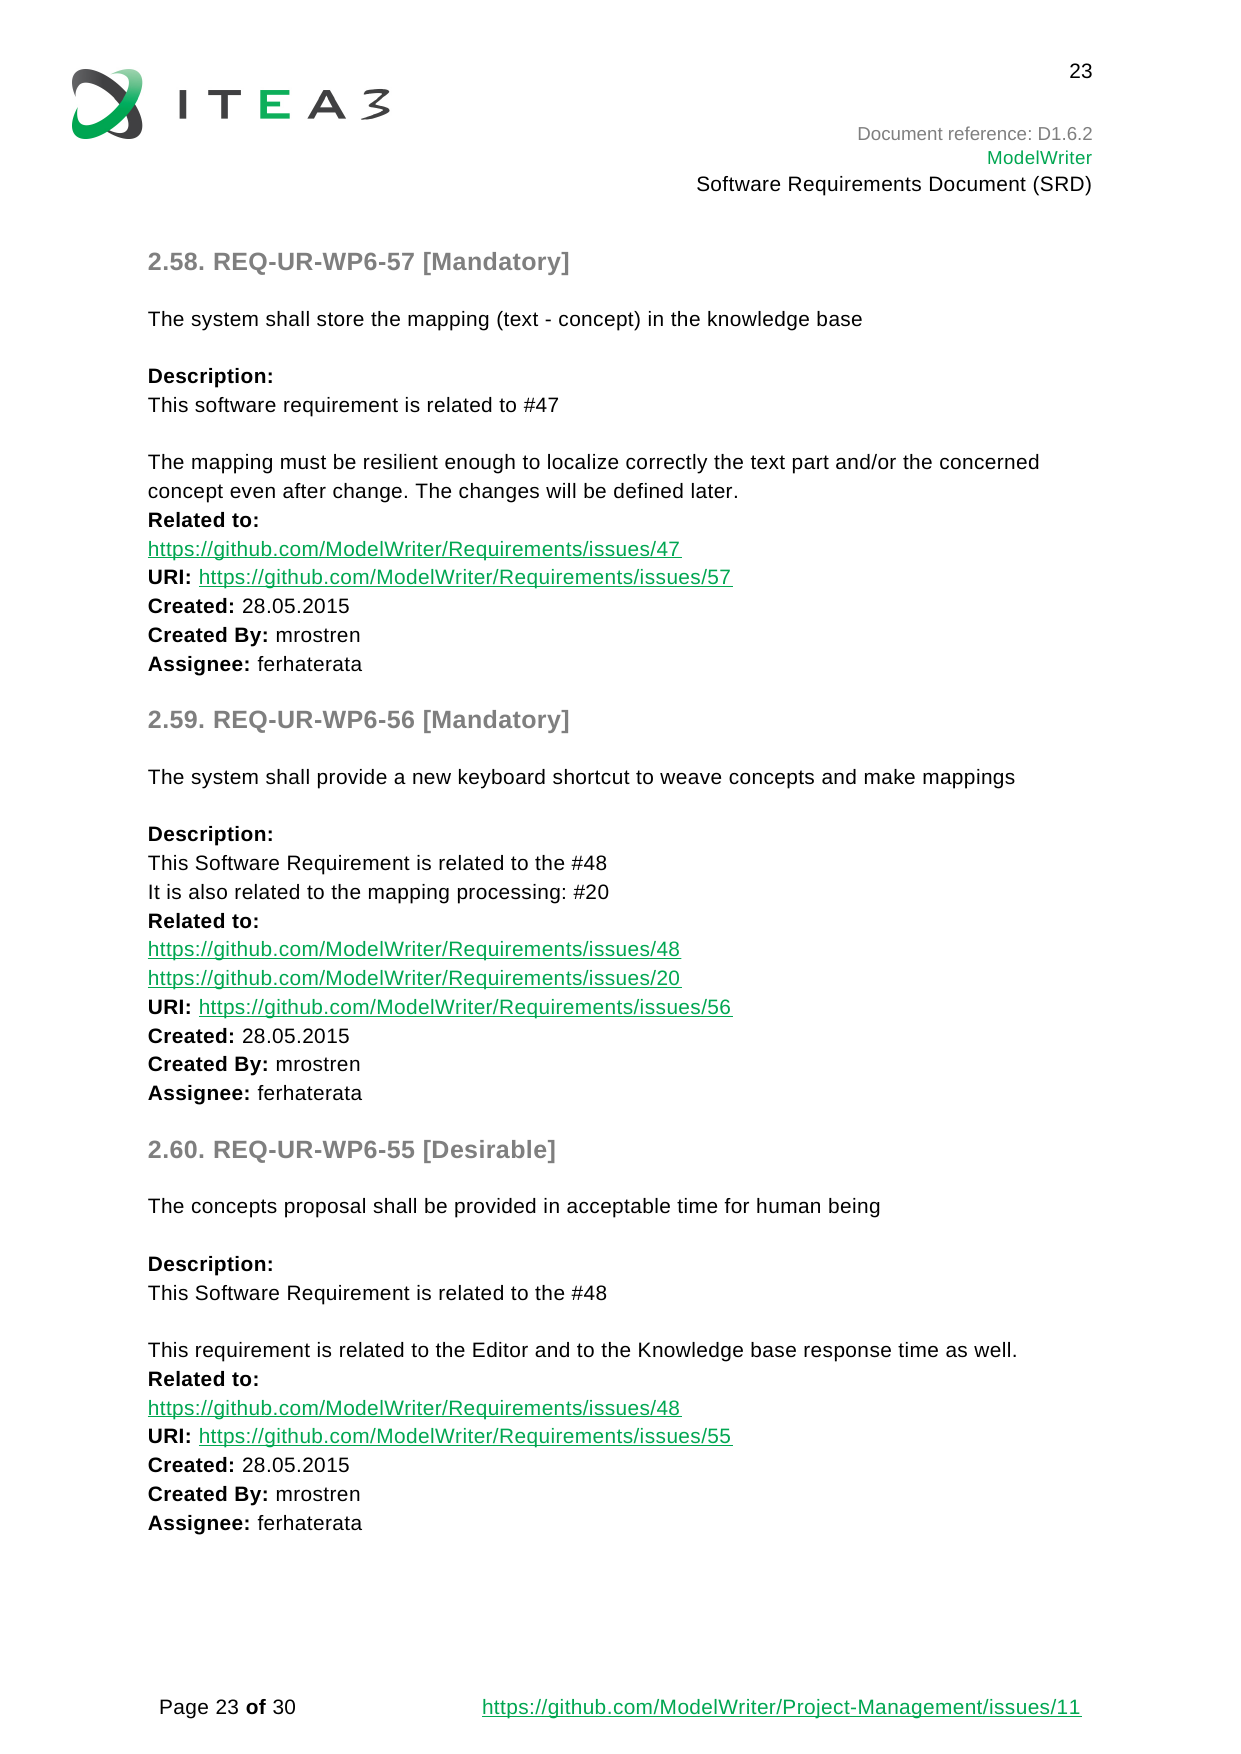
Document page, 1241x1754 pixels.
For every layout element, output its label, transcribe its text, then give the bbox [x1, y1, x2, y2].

text Description: [148, 364, 1092, 388]
text Created: 28.05.2015 [148, 1023, 1092, 1047]
subtitle REQ-UR-WP6-57 [Mandatory] [148, 247, 1092, 276]
text Assignee: ferhaterata [148, 651, 1092, 675]
text Created: 28.05.2015 [148, 594, 1092, 618]
text URI: https://github.com/ModelWriter/Requirements/issues/55 [148, 1424, 1092, 1448]
text Related to: https://github.com/ModelWriter/Requirements/issues/48 https://github.com/ModelWriter/Requirements/issues/20 [148, 908, 1092, 990]
text Assignee: ferhaterata [148, 1510, 1092, 1534]
subtitle REQ-UR-WP6-55 [Desirable] [148, 1135, 1092, 1163]
text URI: https://github.com/ModelWriter/Requirements/issues/56 [148, 995, 1092, 1019]
picture [0, 0, 442, 198]
text This software requirement is related to #47 The mapping must be resilient enough to localize correctly the text part and/or the concerned concept even after change. The changes will be defined later. [148, 393, 1092, 503]
text This Software Requirement is related to the #48 This requirement is related to the Editor and to the Knowledge base response time as well. [148, 1280, 1092, 1362]
text Description: [148, 822, 1092, 846]
text Related to: https://github.com/ModelWriter/Requirements/issues/48 [148, 1367, 1092, 1419]
text Related to: https://github.com/ModelWriter/Requirements/issues/47 [148, 508, 1092, 560]
text The concepts proposal shall be provided in acceptable time for human being [148, 1194, 1092, 1247]
text Created: 28.05.2015 [148, 1453, 1092, 1477]
text URI: https://github.com/ModelWriter/Requirements/issues/57 [148, 565, 1092, 589]
text Created By: mrostren [148, 1052, 1092, 1076]
text The system shall store the mapping (text - concept) in the knowledge base [148, 306, 1092, 359]
text The system shall provide a new keyboard shortcut to weave concepts and make mappings [148, 765, 1092, 817]
text This Software Requirement is related to the #48 It is also related to the mapping processing: #20 [148, 851, 1092, 904]
text Created By: mrostren [148, 623, 1092, 647]
text Created By: mrostren [148, 1482, 1092, 1506]
subtitle REQ-UR-WP6-56 [Mandatory] [148, 705, 1092, 734]
text Description: [148, 1252, 1092, 1276]
text Assignee: ferhaterata [148, 1081, 1092, 1105]
